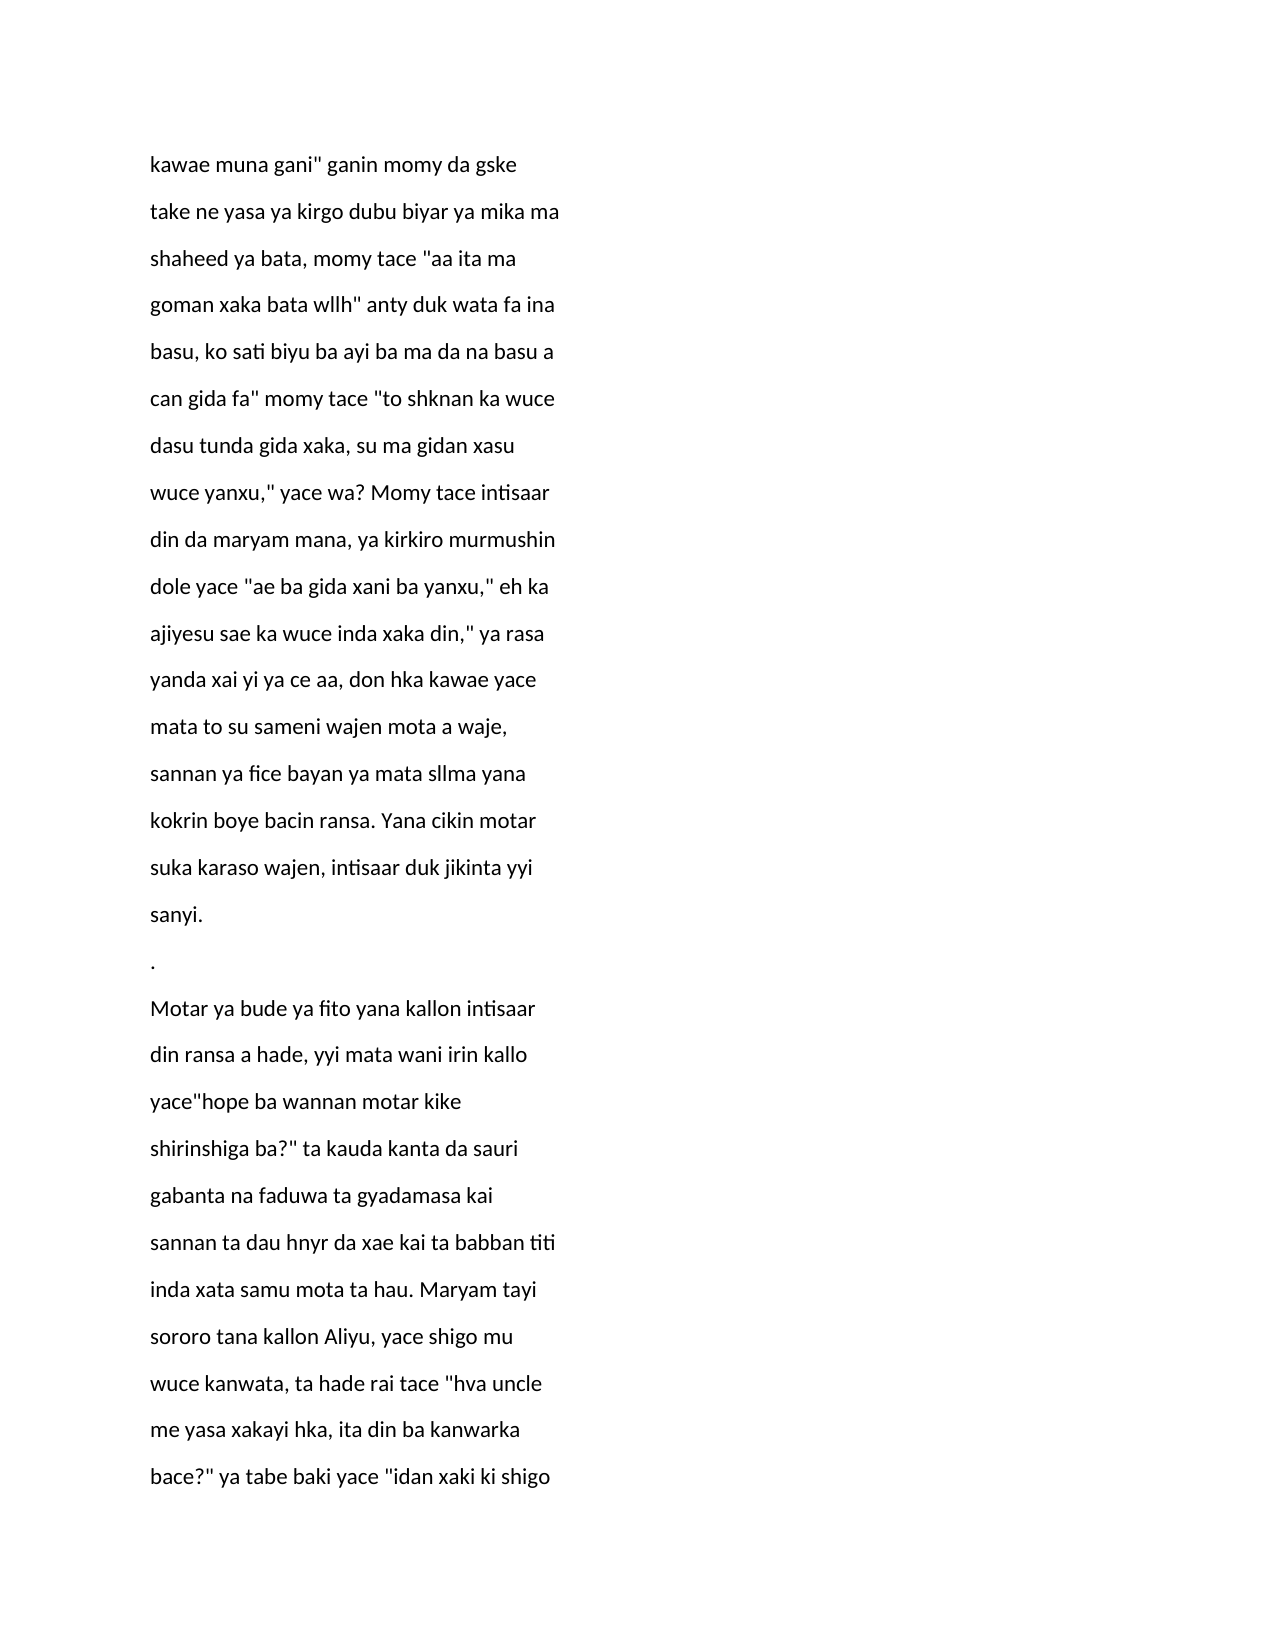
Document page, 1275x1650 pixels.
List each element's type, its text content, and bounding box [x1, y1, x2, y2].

text Motar ya bude ya fito yana kallon intisaar [150, 994, 1125, 1022]
text din ransa a hade, yyi mata wani irin kallo [150, 1041, 1125, 1069]
text din da maryam mana, ya kirkiro murmushin [150, 525, 1125, 553]
text yanda xai yi ya ce aa, don hka kawae yace [150, 666, 1125, 694]
text shirinshiga ba?" ta kauda kanta da sauri [150, 1134, 1125, 1162]
text . [150, 947, 1125, 975]
text yace"hope ba wannan motar kike [150, 1087, 1125, 1116]
text mata to su sameni wajen mota a waje, [150, 712, 1125, 741]
text dole yace "ae ba gida xani ba yanxu," eh ka [150, 572, 1125, 600]
text sannan ta dau hnyr da xae kai ta babban titi [150, 1228, 1125, 1256]
text wuce yanxu," yace wa? Momy tace intisaar [150, 478, 1125, 506]
text kokrin boye bacin ransa. Yana cikin motar [150, 806, 1125, 834]
text gabanta na faduwa ta gyadamasa kai [150, 1181, 1125, 1209]
text take ne yasa ya kirgo dubu biyar ya mika ma [150, 197, 1125, 225]
text ajiyesu sae ka wuce inda xaka din," ya rasa [150, 619, 1125, 647]
text basu, ko sati biyu ba ayi ba ma da na basu a [150, 337, 1125, 366]
text sororo tana kallon Aliyu, yace shigo mu [150, 1322, 1125, 1350]
text shaheed ya bata, momy tace "aa ita ma [150, 244, 1125, 272]
text sanyi. [150, 900, 1125, 928]
text inda xata samu mota ta hau. Maryam tayi [150, 1275, 1125, 1303]
text dasu tunda gida xaka, su ma gidan xasu [150, 431, 1125, 459]
text wuce kanwata, ta hade rai tace "hva uncle [150, 1369, 1125, 1397]
text can gida fa" momy tace "to shknan ka wuce [150, 384, 1125, 412]
text bace?" ya tabe baki yace "idan xaki ki shigo [150, 1462, 1125, 1491]
text goman xaka bata wllh" anty duk wata fa ina [150, 291, 1125, 319]
text kawae muna gani" ganin momy da gske [150, 150, 1125, 178]
text suka karaso wajen, intisaar duk jikinta yyi [150, 853, 1125, 881]
text sannan ya fice bayan ya mata sllma yana [150, 759, 1125, 787]
text me yasa xakayi hka, ita din ba kanwarka [150, 1416, 1125, 1444]
